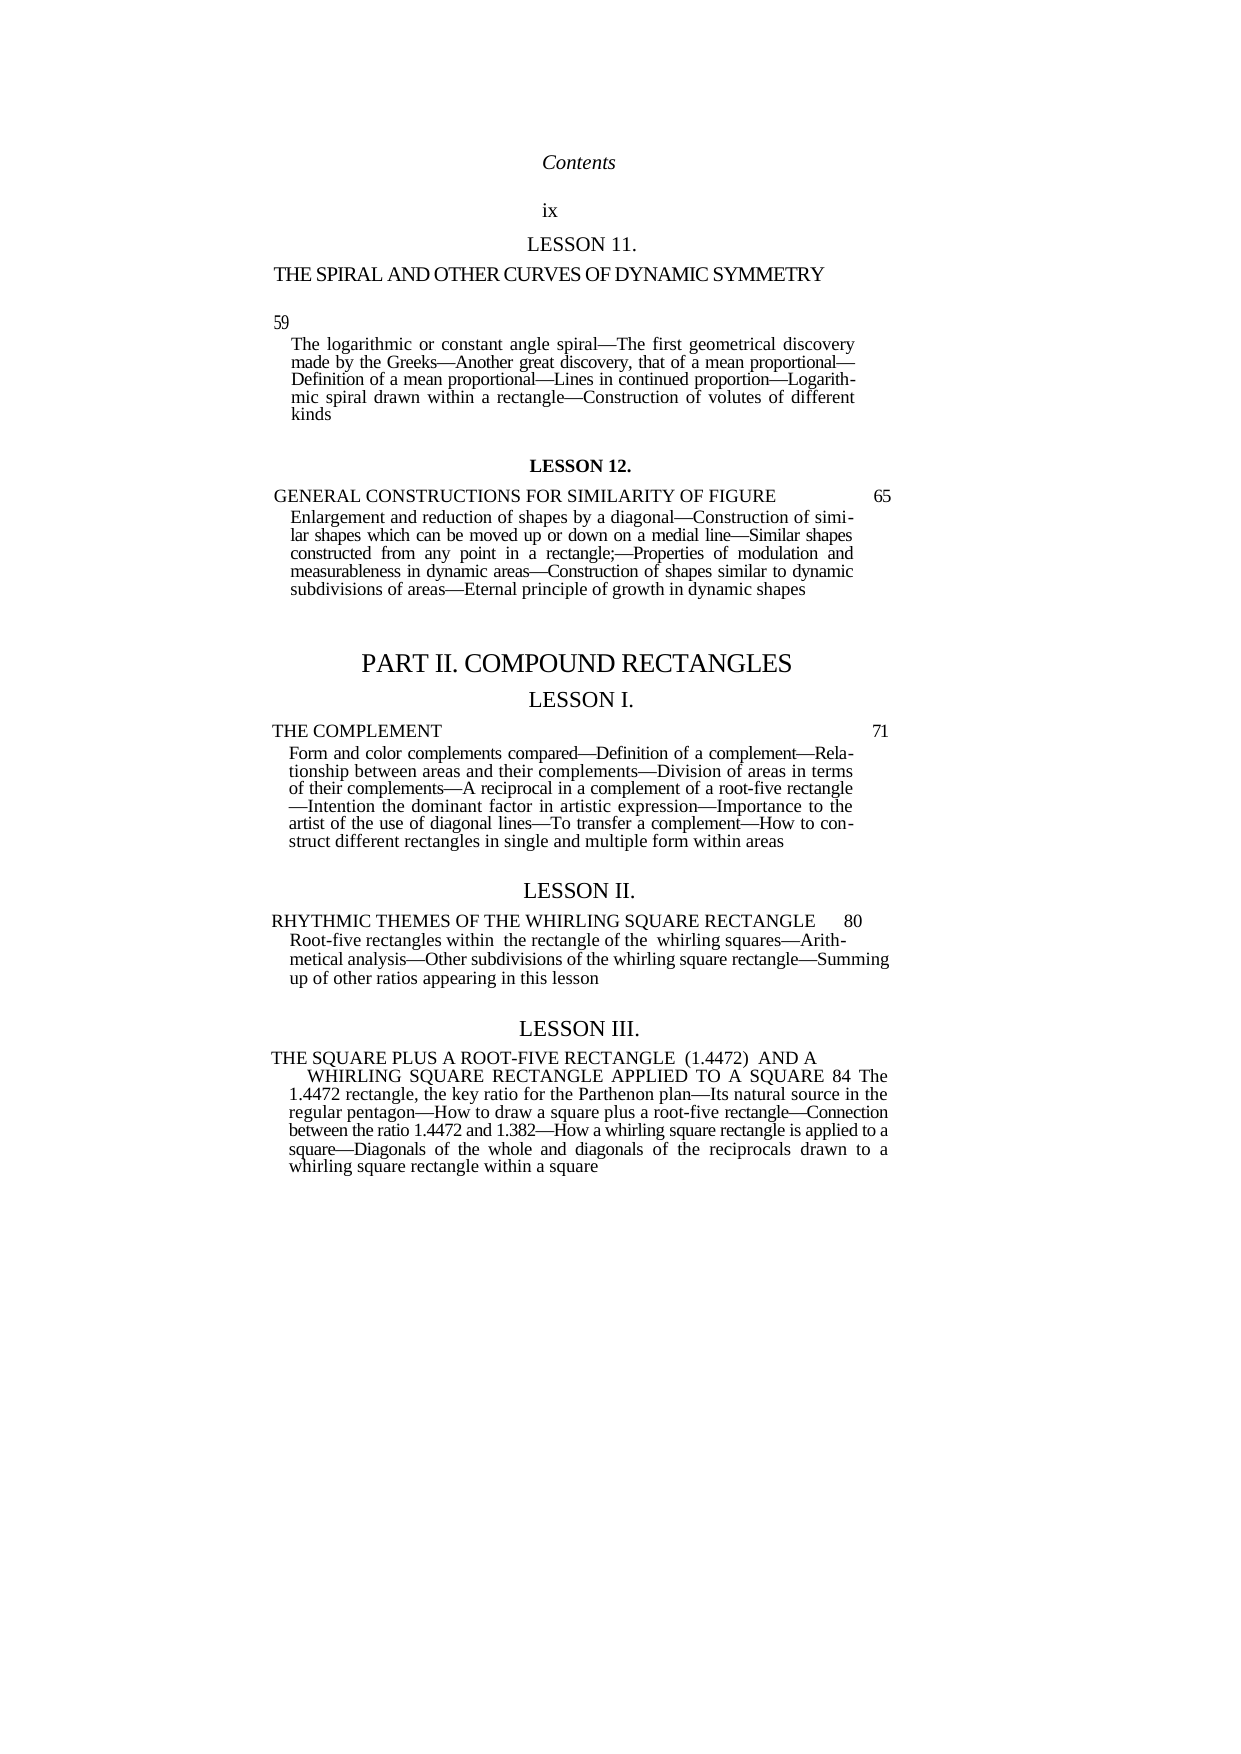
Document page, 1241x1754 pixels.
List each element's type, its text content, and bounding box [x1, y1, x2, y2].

text WHIRLING SQUARE RECTANGLE APPLIED TO A SQUARE 84 The 1.4472 rectangle, the key ratio for the Parthenon plan—Its natural source in the regular pentagon—How to draw a square plus a root-five rectangle—Connection between the ratio 1.4472 and 1.382—How a whirling square rectangle is applied to a square—Diagonals of the whole and diagonals of the reciprocals drawn to a whirling square rectangle within a square [289, 1068, 888, 1177]
text LESSON 12. [271, 455, 890, 477]
text THE COMPLEMENT 71 [272, 720, 891, 742]
text Contents ix [542, 150, 855, 222]
text THE SPIRAL AND OTHER CURVES OF DYNAMIC SYMMETRY 59 [273, 262, 891, 334]
text The logarithmic or constant angle spiral—The first geometrical discovery made by the Greeks—Another great discovery, that of a mean proportional— Definition of a mean proportional—Lines in continued proportion—Logarithmic spiral drawn within a rectangle—Construction of volutes of different kinds [291, 337, 856, 424]
text Enlargement and reduction of shapes by a diagonal—Construction of similar shapes which can be moved up or down on a medial line—Similar shapes constructed from any point in a rectangle;—Properties of modulation and measurableness in dynamic areas—Construction of shapes similar to dynamic subdivisions of areas—Eternal principle of growth in dynamic shapes [290, 509, 854, 599]
text GENERAL CONSTRUCTIONS FOR SIMILARITY OF FIGURE 65 [274, 485, 891, 506]
text LESSON 11. [272, 232, 891, 256]
text THE SQUARE PLUS A ROOT-FIVE RECTANGLE (1.4472) AND A [271, 1050, 891, 1068]
text PART II. COMPOUND RECTANGLES LESSON I. [361, 645, 841, 714]
text Form and color complements compared—Definition of a complement—Relationship between areas and their complements—Division of areas in terms of their complements—A reciprocal in a complement of a root-five rectangle —Intention the dominant factor in artistic expression—Importance to the artist of the use of diagonal lines—To transfer a complement—How to construct different rectangles in single and multiple form within areas [289, 746, 854, 851]
text RHYTHMIC THEMES OF THE WHIRLING SQUARE RECTANGLE 80 Root-five rectangles within the rectangle of the whirling squares—Arithmetical analysis—Other subdivisions of the whirling square rectangle—Summing up of other ratios appearing in this lesson [271, 912, 891, 988]
text LESSON II. [271, 877, 888, 903]
text LESSON III. [271, 1014, 888, 1041]
